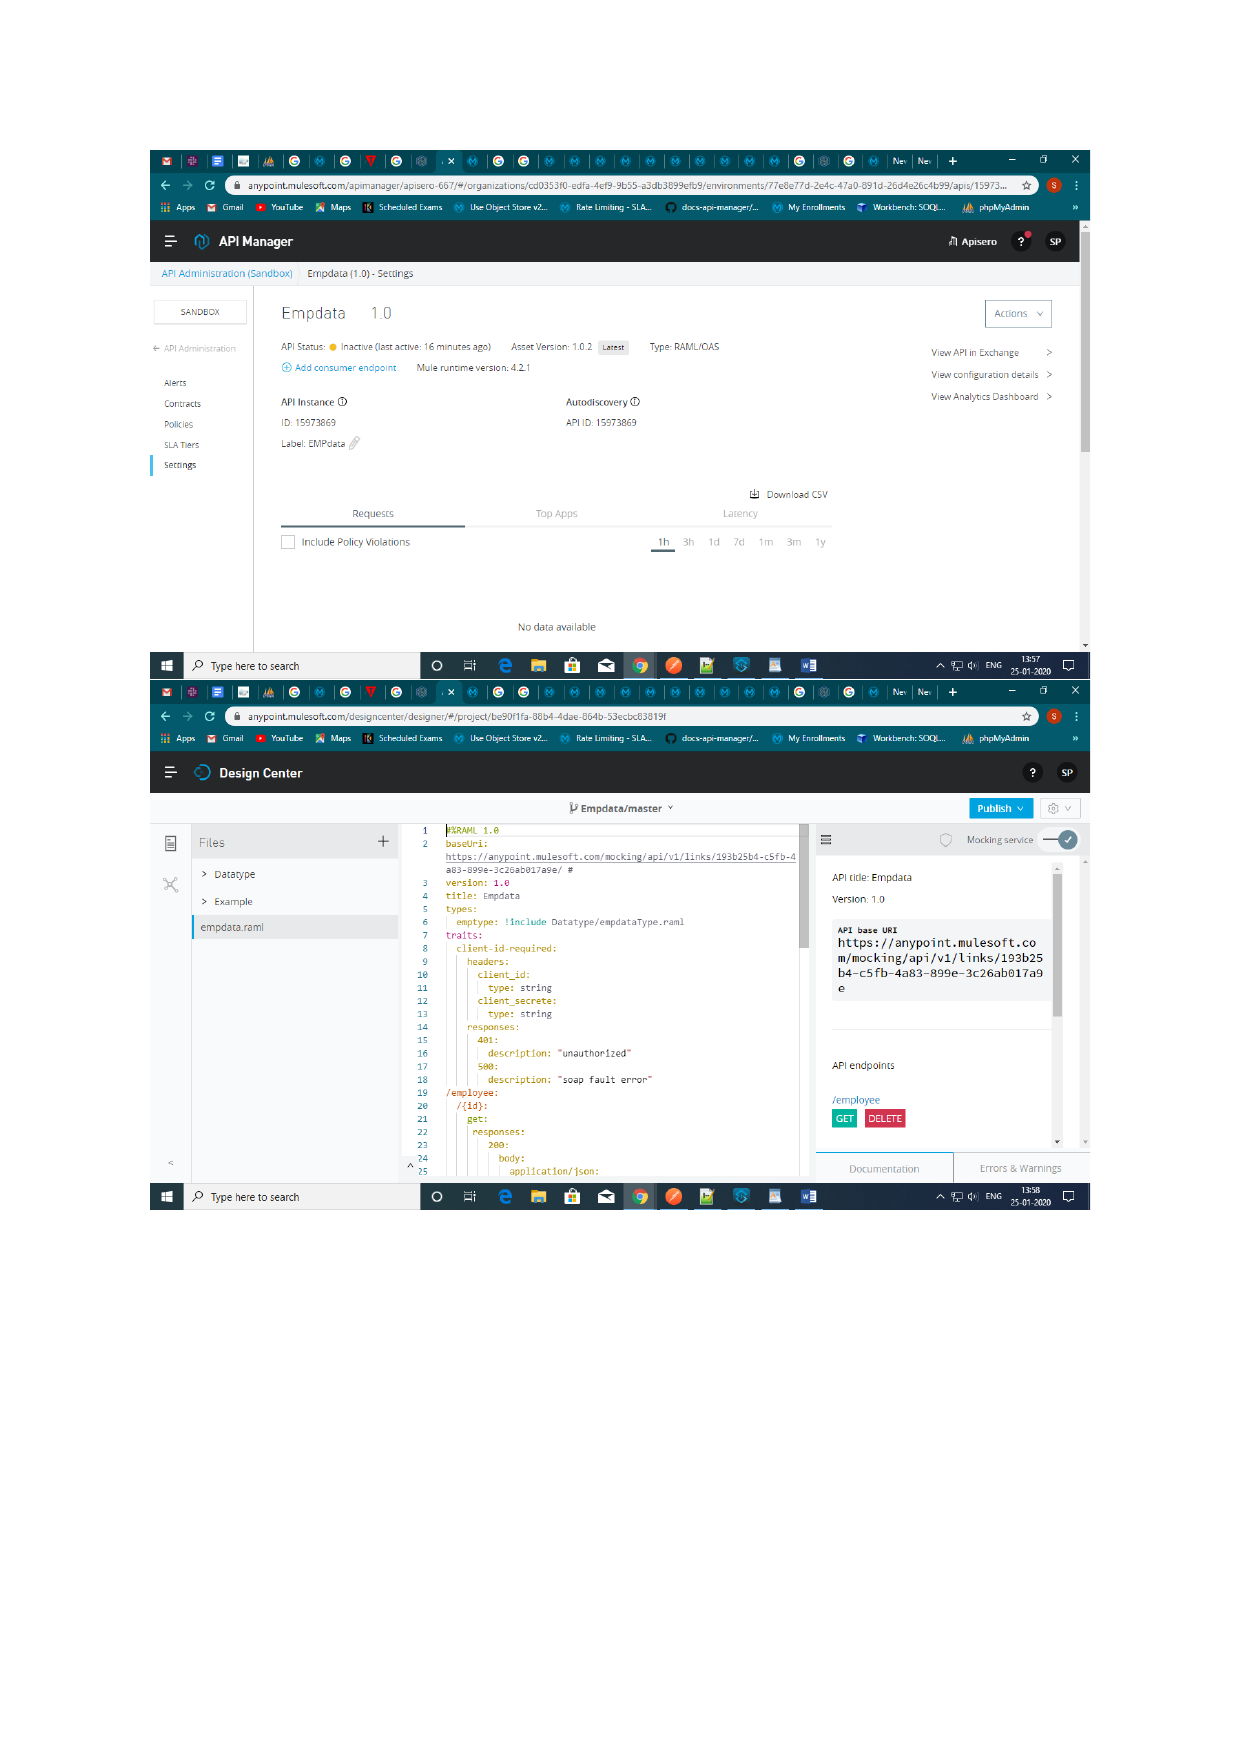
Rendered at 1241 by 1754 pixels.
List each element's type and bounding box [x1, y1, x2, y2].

picture [150, 680, 1091, 1210]
picture [150, 150, 1091, 679]
